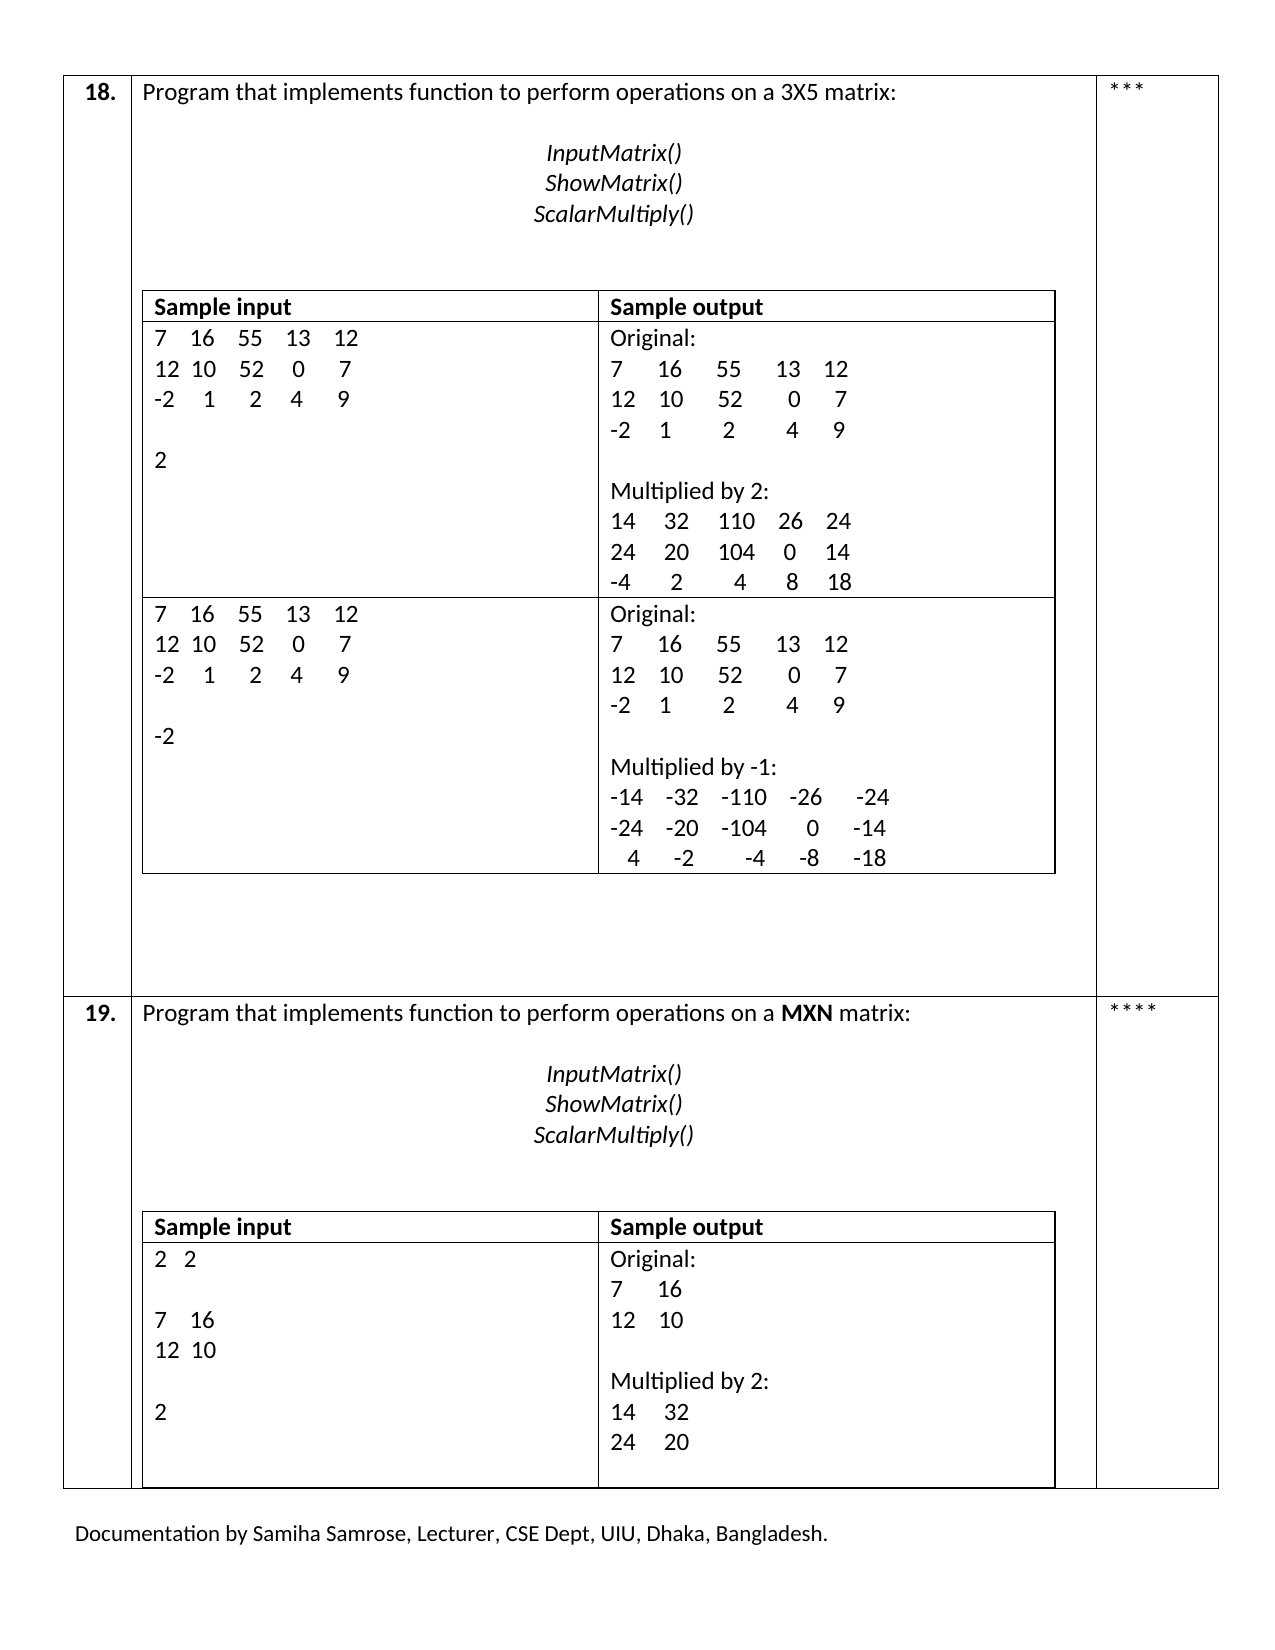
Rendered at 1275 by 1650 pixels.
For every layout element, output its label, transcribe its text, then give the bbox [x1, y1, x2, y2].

table_cell [64, 76, 131, 996]
table_cell Program that implements function to perform operations on a 3X5 matrix: InputMatrix() ShowMatrix() ScalarMultiply() [132, 76, 1096, 996]
table_cell *** [1097, 76, 1218, 996]
table_cell **** [1097, 997, 1218, 1488]
table_cell [64, 997, 131, 1488]
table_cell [132, 997, 1096, 1488]
